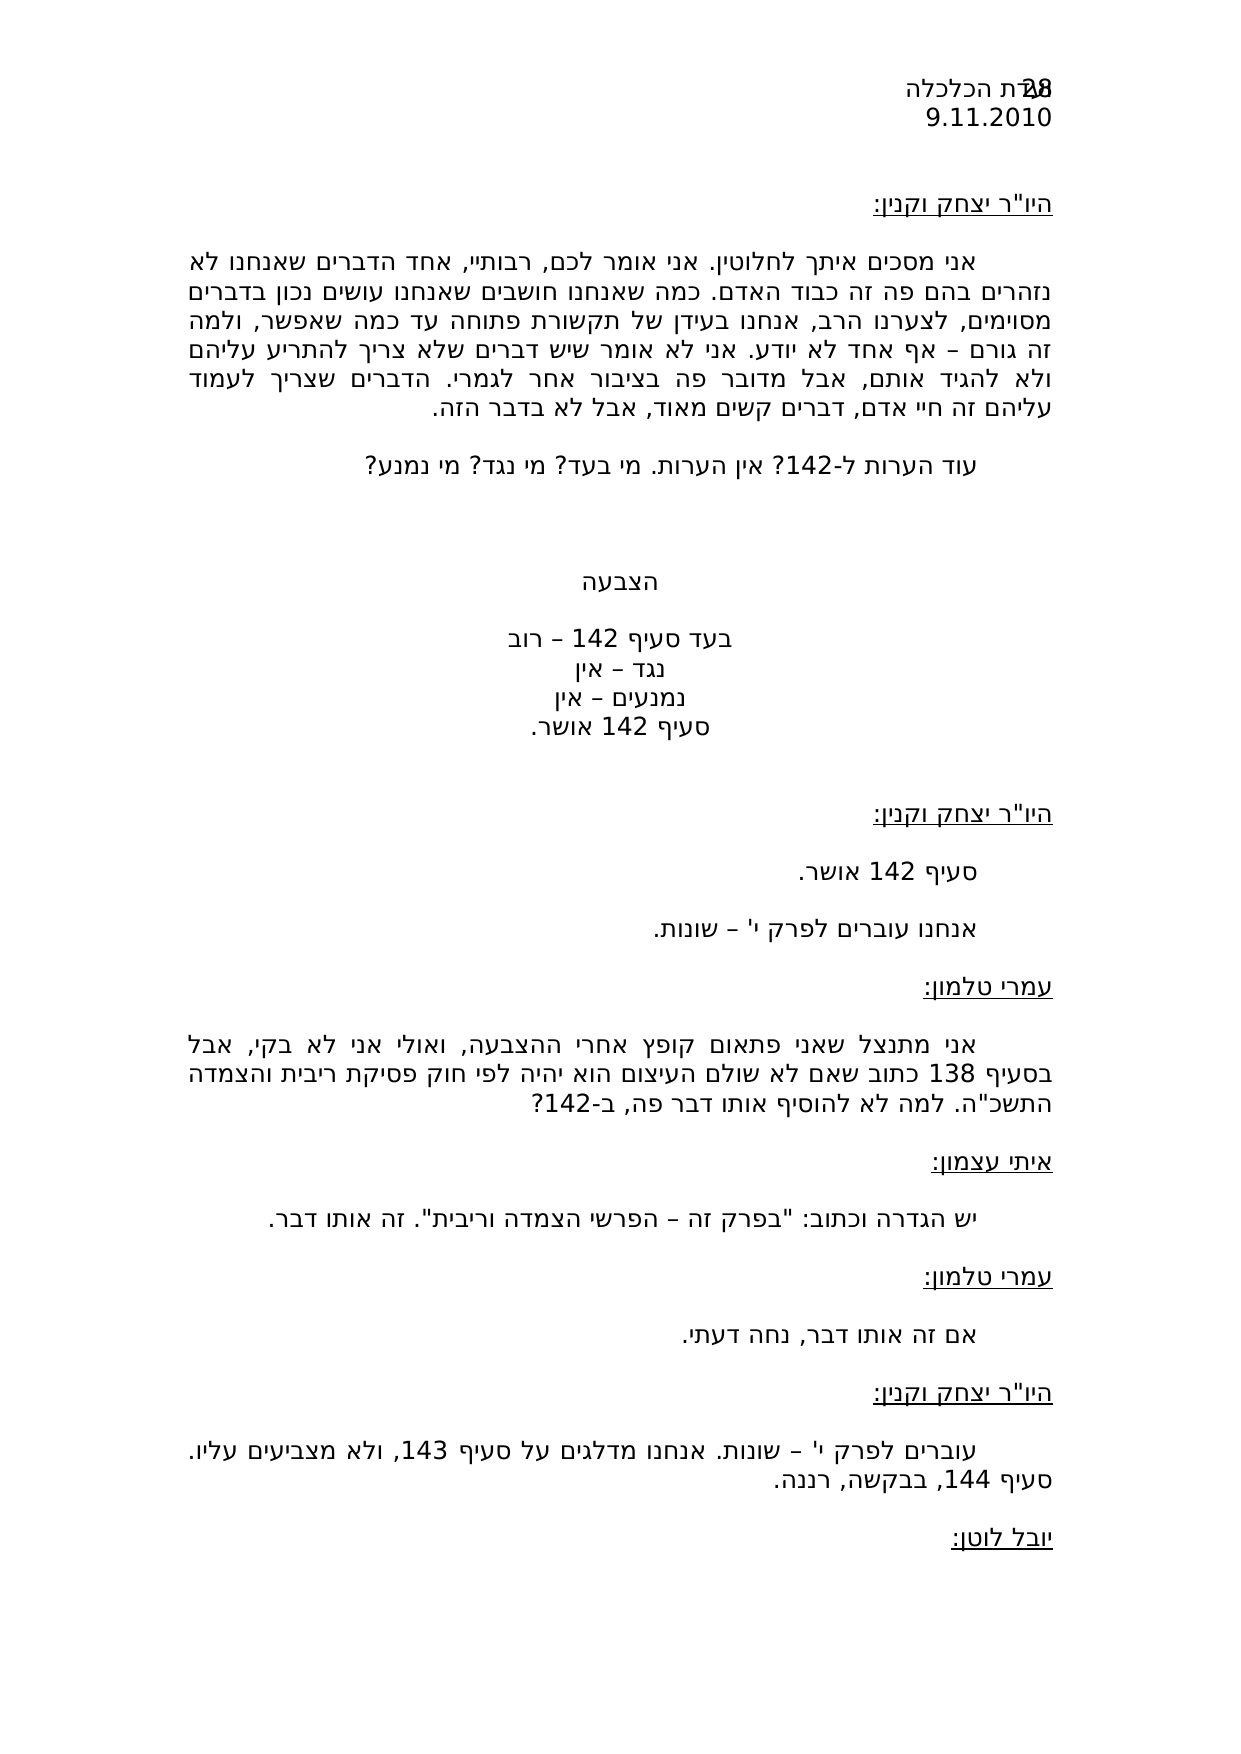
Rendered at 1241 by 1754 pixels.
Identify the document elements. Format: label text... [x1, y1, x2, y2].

text סעיף 142 אושר. [187, 712, 1053, 741]
text עמרי טלמון: [187, 972, 1053, 1002]
text נגד – אין [187, 654, 1053, 683]
text עוברים לפרק י' – שונות. אנחנו מדלגים על סעיף 143, ולא מצביעים עליו. סעיף 144, בבקשה, רננה. [187, 1436, 1053, 1494]
text בעד סעיף 142 – רוב [187, 624, 1053, 654]
text איתי עצמון: [187, 1147, 1053, 1176]
text היו"ר יצחק וקנין: [187, 799, 1053, 828]
text אני מסכים איתך לחלוטין. אני אומר לכם, רבותיי, אחד הדברים שאנחנו לא נזהרים בהם פה זה כבוד האדם. כמה שאנחנו חושבים שאנחנו עושים נכון בדברים מסוימים, לצערנו הרב, אנחנו בעידן של תקשורת פתוחה עד כמה שאפשר, ולמה זה גורם – אף אחד לא יודע. אני לא אומר שיש דברים שלא צריך להתריע עליהם ולא להגיד אותם, אבל מדובר פה בציבור אחר לגמרי. הדברים שצריך לעמוד עליהם זה חיי אדם, דברים קשים מאוד, אבל לא בדבר הזה. [187, 247, 1053, 422]
text היו"ר יצחק וקנין: [187, 1378, 1053, 1407]
text נמנעים – אין [187, 683, 1053, 712]
text אני מתנצל שאני פתאום קופץ אחרי ההצבעה, ואולי אני לא בקי, אבל בסעיף 138 כתוב שאם לא שולם העיצום הוא יהיה לפי חוק פסיקת ריבית והצמדה התשכ"ה. למה לא להוסיף אותו דבר פה, ב-142? [187, 1030, 1053, 1118]
text אם זה אותו דבר, נחה דעתי. [187, 1320, 1053, 1349]
text יובל לוטן: [187, 1523, 1053, 1552]
text עמרי טלמון: [187, 1262, 1053, 1292]
text סעיף 142 אושר. [187, 857, 1053, 886]
text אנחנו עוברים לפרק י' – שונות. [187, 914, 1053, 944]
text עוד הערות ל-142? אין הערות. מי בעד? מי נגד? מי נמנע? [187, 451, 1053, 480]
text היו"ר יצחק וקנין: [187, 189, 1053, 219]
text הצבעה [187, 567, 1053, 596]
text יש הגדרה וכתוב: "בפרק זה – הפרשי הצמדה וריבית". זה אותו דבר. [187, 1204, 1053, 1234]
